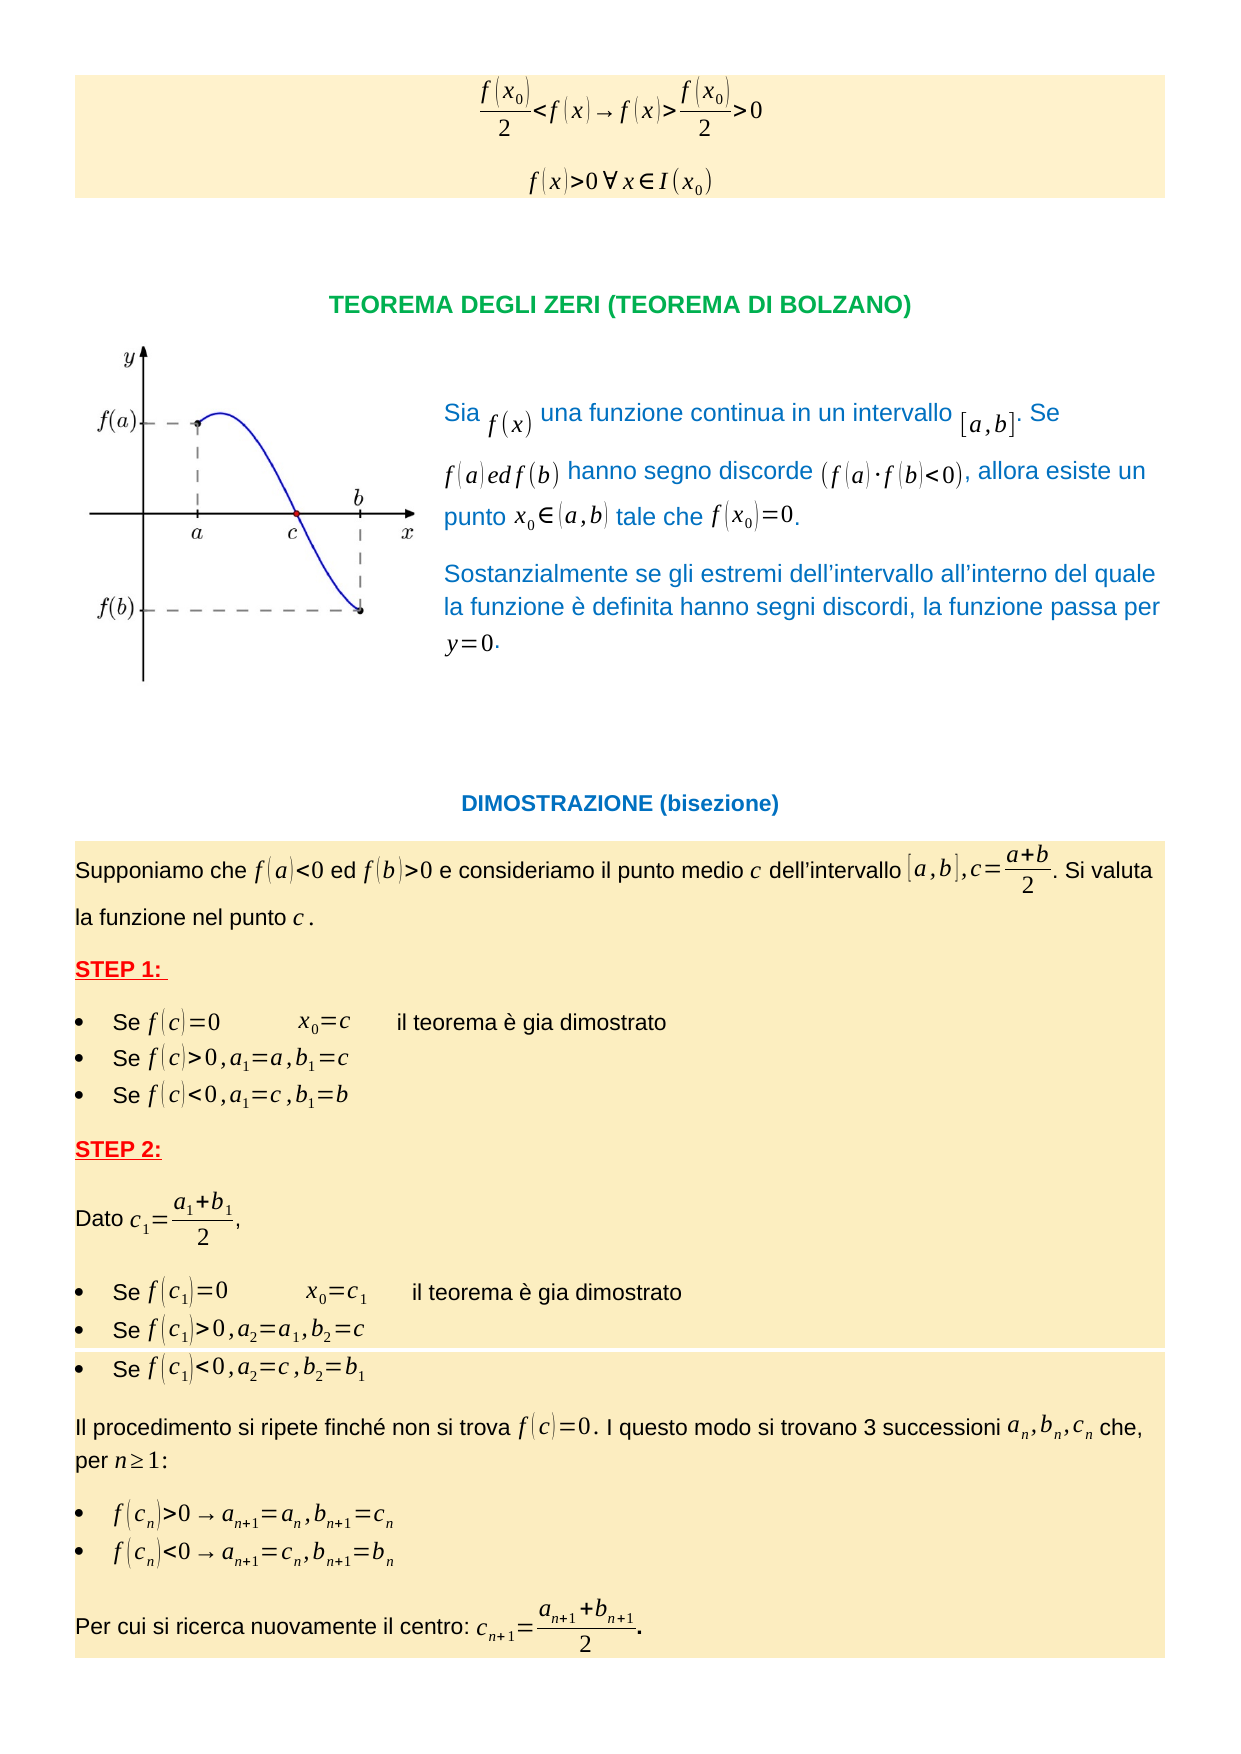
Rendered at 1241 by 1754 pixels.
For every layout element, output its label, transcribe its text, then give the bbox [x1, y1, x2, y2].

list Se [75, 1352, 1165, 1386]
text DIMOSTRAZIONE (bisezione) [75, 789, 1165, 816]
text Per cui si ricerca nuovamente il centro: . [75, 1595, 1165, 1658]
subtitle TEOREMA DEGLI ZERI (TEOREMA DI BOLZANO) [75, 289, 1165, 318]
list Se [75, 1079, 1165, 1111]
text Supponiamo che ed e consideriamo il punto medio dell’intervallo . Si valuta la funzione nel punto [75, 841, 1165, 931]
text Dato , [75, 1187, 1165, 1250]
text Sostanzialmente se gli estremi dell’intervallo all’interno del quale la funzione è definita hanno segni discordi, la funzione passa per . [426, 559, 1165, 662]
list Se il teorema è gia dimostrato [75, 1007, 1165, 1038]
text STEP 1: [75, 956, 1165, 982]
text Il procedimento si ripete finché non si trova I questo modo si trovano 3 successioni che, per [75, 1411, 1165, 1474]
list Se [75, 1042, 1165, 1075]
picture [75, 331, 426, 694]
text STEP 2: [75, 1136, 1165, 1162]
list Se il teorema è gia dimostrato [75, 1274, 1165, 1309]
list Se [75, 1313, 1165, 1348]
text Sia una funzione continua in un intervallo . Se hanno segno discorde , allora esiste un punto tale che . [426, 397, 1165, 534]
